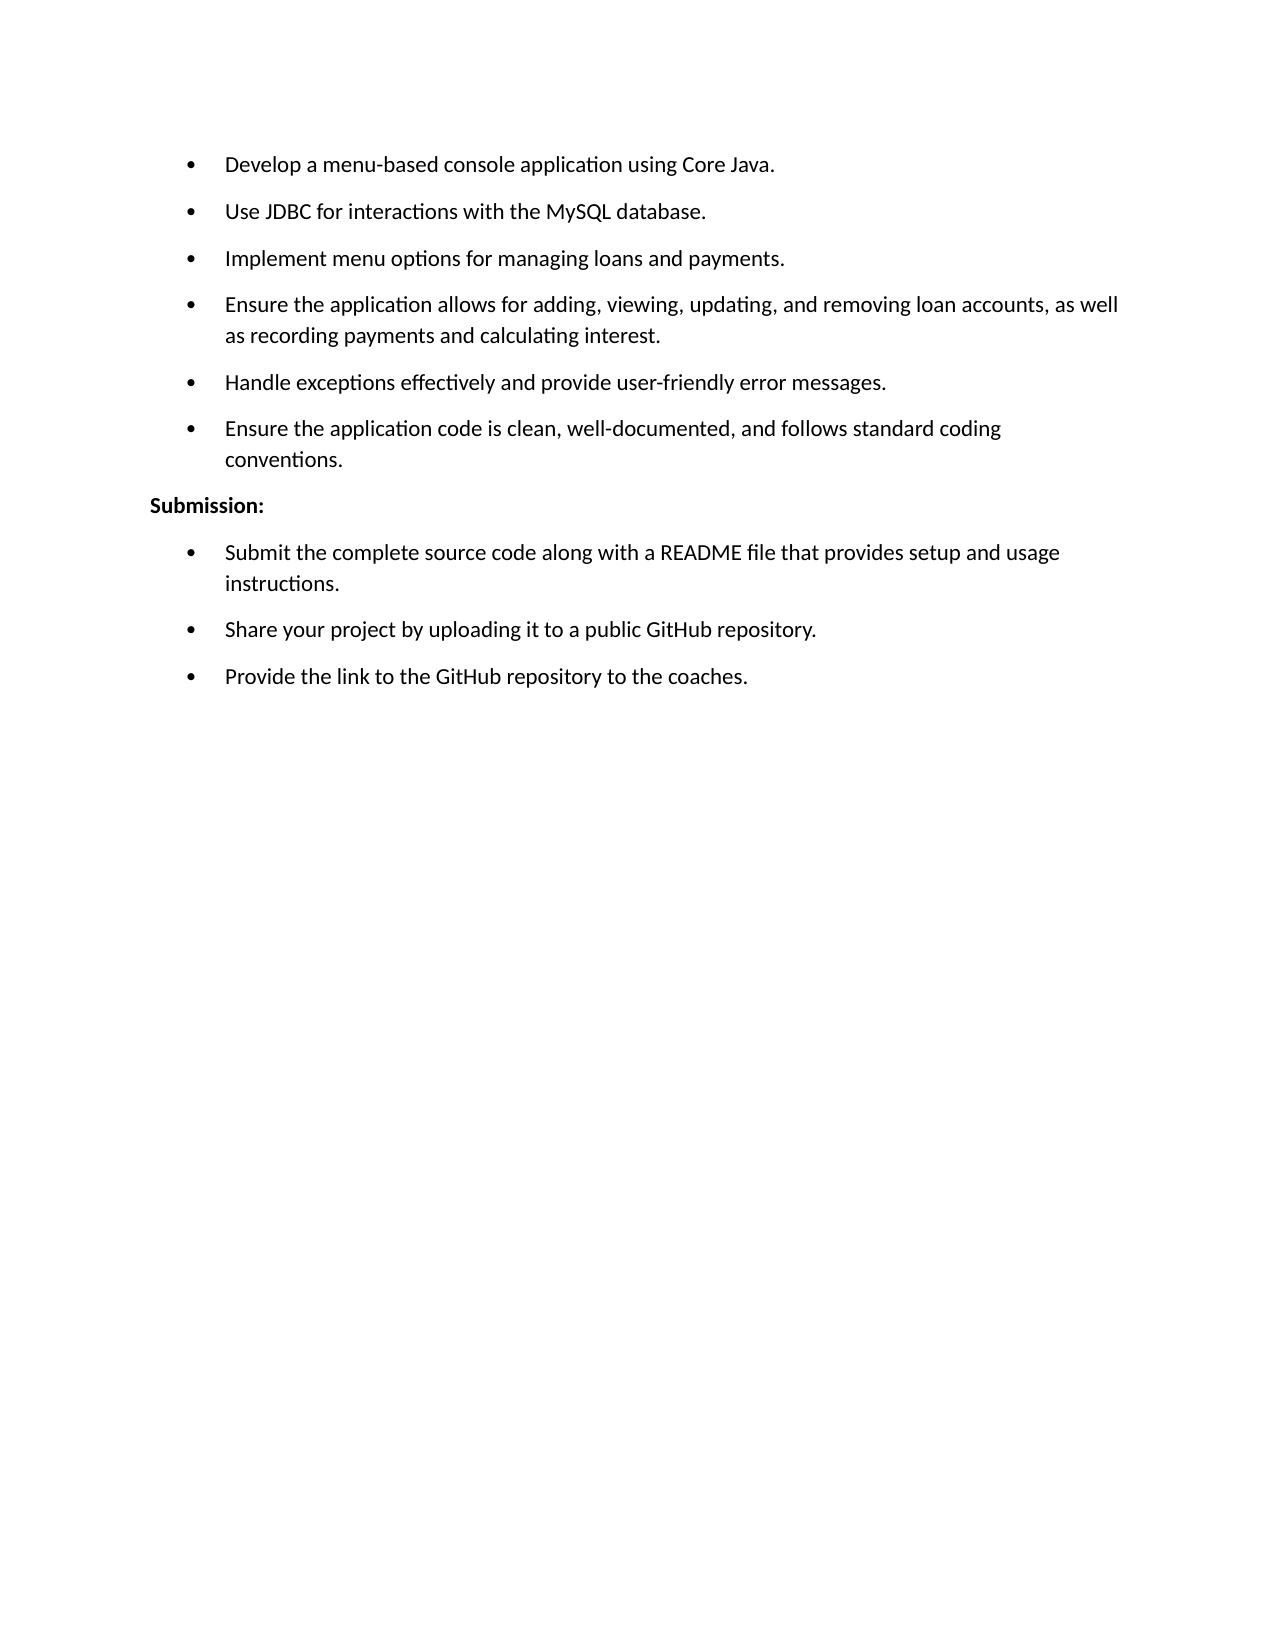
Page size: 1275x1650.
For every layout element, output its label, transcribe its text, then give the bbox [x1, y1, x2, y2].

text Submission: [150, 492, 1125, 520]
list Share your project by uploading it to a public GitHub repository. [187, 616, 1125, 644]
list Ensure the application code is clean, well-documented, and follows standard coding conventions. [187, 414, 1125, 473]
list Use JDBC for interactions with the MySQL database. [187, 197, 1125, 225]
list Submit the complete source code along with a README file that provides setup and usage instructions. [187, 538, 1125, 597]
list Develop a menu-based console application using Core Java. [187, 150, 1125, 178]
list Ensure the application allows for adding, viewing, updating, and removing loan accounts, as well as recording payments and calculating interest. [187, 291, 1125, 349]
list Provide the link to the GitHub repository to the coaches. [187, 662, 1125, 691]
list Implement menu options for managing loans and payments. [187, 244, 1125, 272]
list Handle exceptions effectively and provide user-friendly error messages. [187, 368, 1125, 396]
